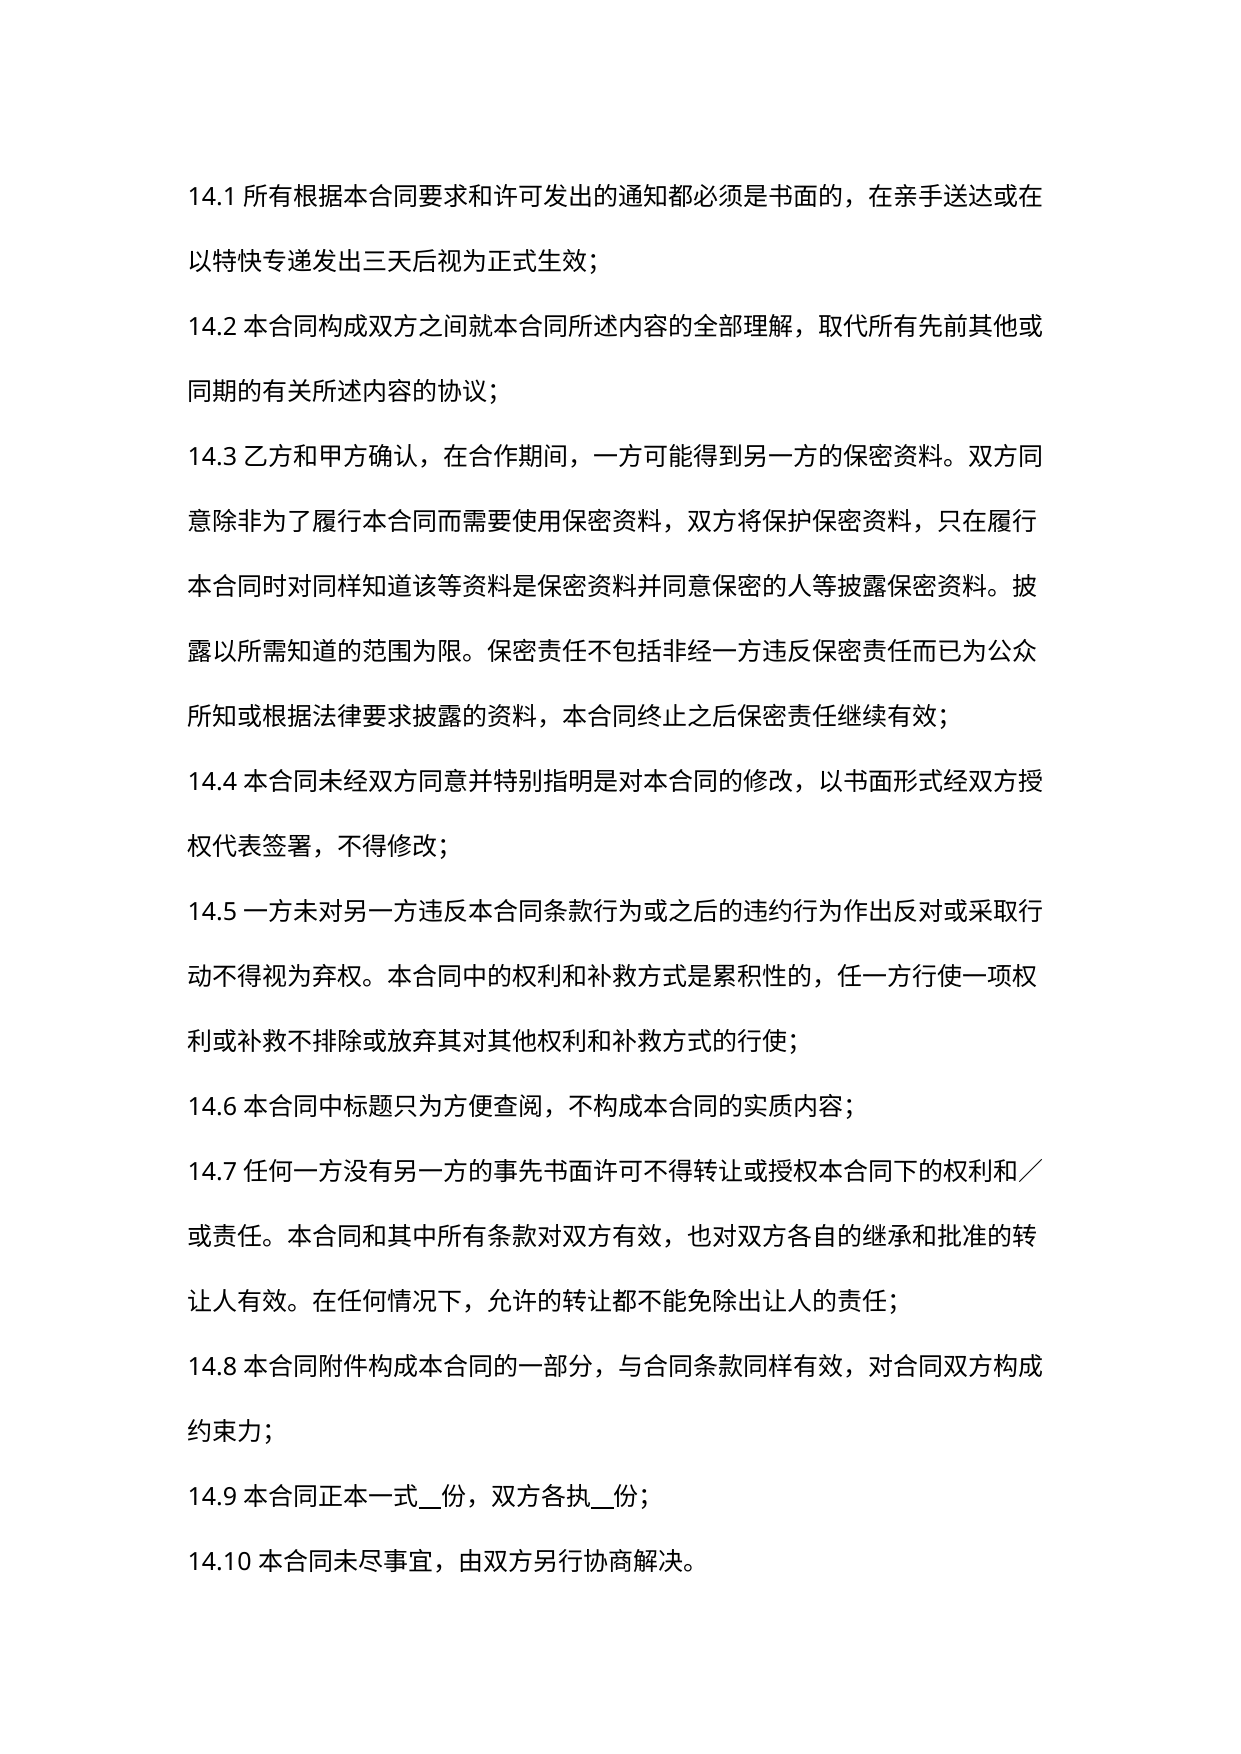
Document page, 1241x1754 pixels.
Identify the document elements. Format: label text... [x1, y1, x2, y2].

text 14.5 一方未对另一方违反本合同条款行为或之后的违约行为作出反对或采取行动不得视为弃权。本合同中的权利和补救方式是累积性的，任一方行使一项权利或补救不排除或放弃其对其他权利和补救方式的行使； [187, 877, 1053, 1072]
text 14.2 本合同构成双方之间就本合同所述内容的全部理解，取代所有先前其他或同期的有关所述内容的协议； [187, 292, 1053, 422]
text 14.6 本合同中标题只为方便查阅，不构成本合同的实质内容； [187, 1072, 1053, 1137]
text 14.7 任何一方没有另一方的事先书面许可不得转让或授权本合同下的权利和／或责任。本合同和其中所有条款对双方有效，也对双方各自的继承和批准的转让人有效。在任何情况下，允许的转让都不能免除出让人的责任； [187, 1137, 1053, 1332]
text 14.1 所有根据本合同要求和许可发出的通知都必须是书面的，在亲手送达或在以特快专递发出三天后视为正式生效； [187, 162, 1053, 292]
text 14.9 本合同正本一式 份，双方各执 份； [187, 1462, 1053, 1527]
text 14.3 乙方和甲方确认，在合作期间，一方可能得到另一方的保密资料。双方同意除非为了履行本合同而需要使用保密资料，双方将保护保密资料，只在履行本合同时对同样知道该等资料是保密资料并同意保密的人等披露保密资料。披露以所需知道的范围为限。保密责任不包括非经一方违反保密责任而已为公众所知或根据法律要求披露的资料，本合同终止之后保密责任继续有效； [187, 422, 1053, 747]
text 14.10 本合同未尽事宜，由双方另行协商解决。 [187, 1527, 1053, 1592]
text 14.8 本合同附件构成本合同的一部分，与合同条款同样有效，对合同双方构成约束力； [187, 1332, 1053, 1462]
text 14.4 本合同未经双方同意并特别指明是对本合同的修改，以书面形式经双方授权代表签署，不得修改； [187, 747, 1053, 877]
